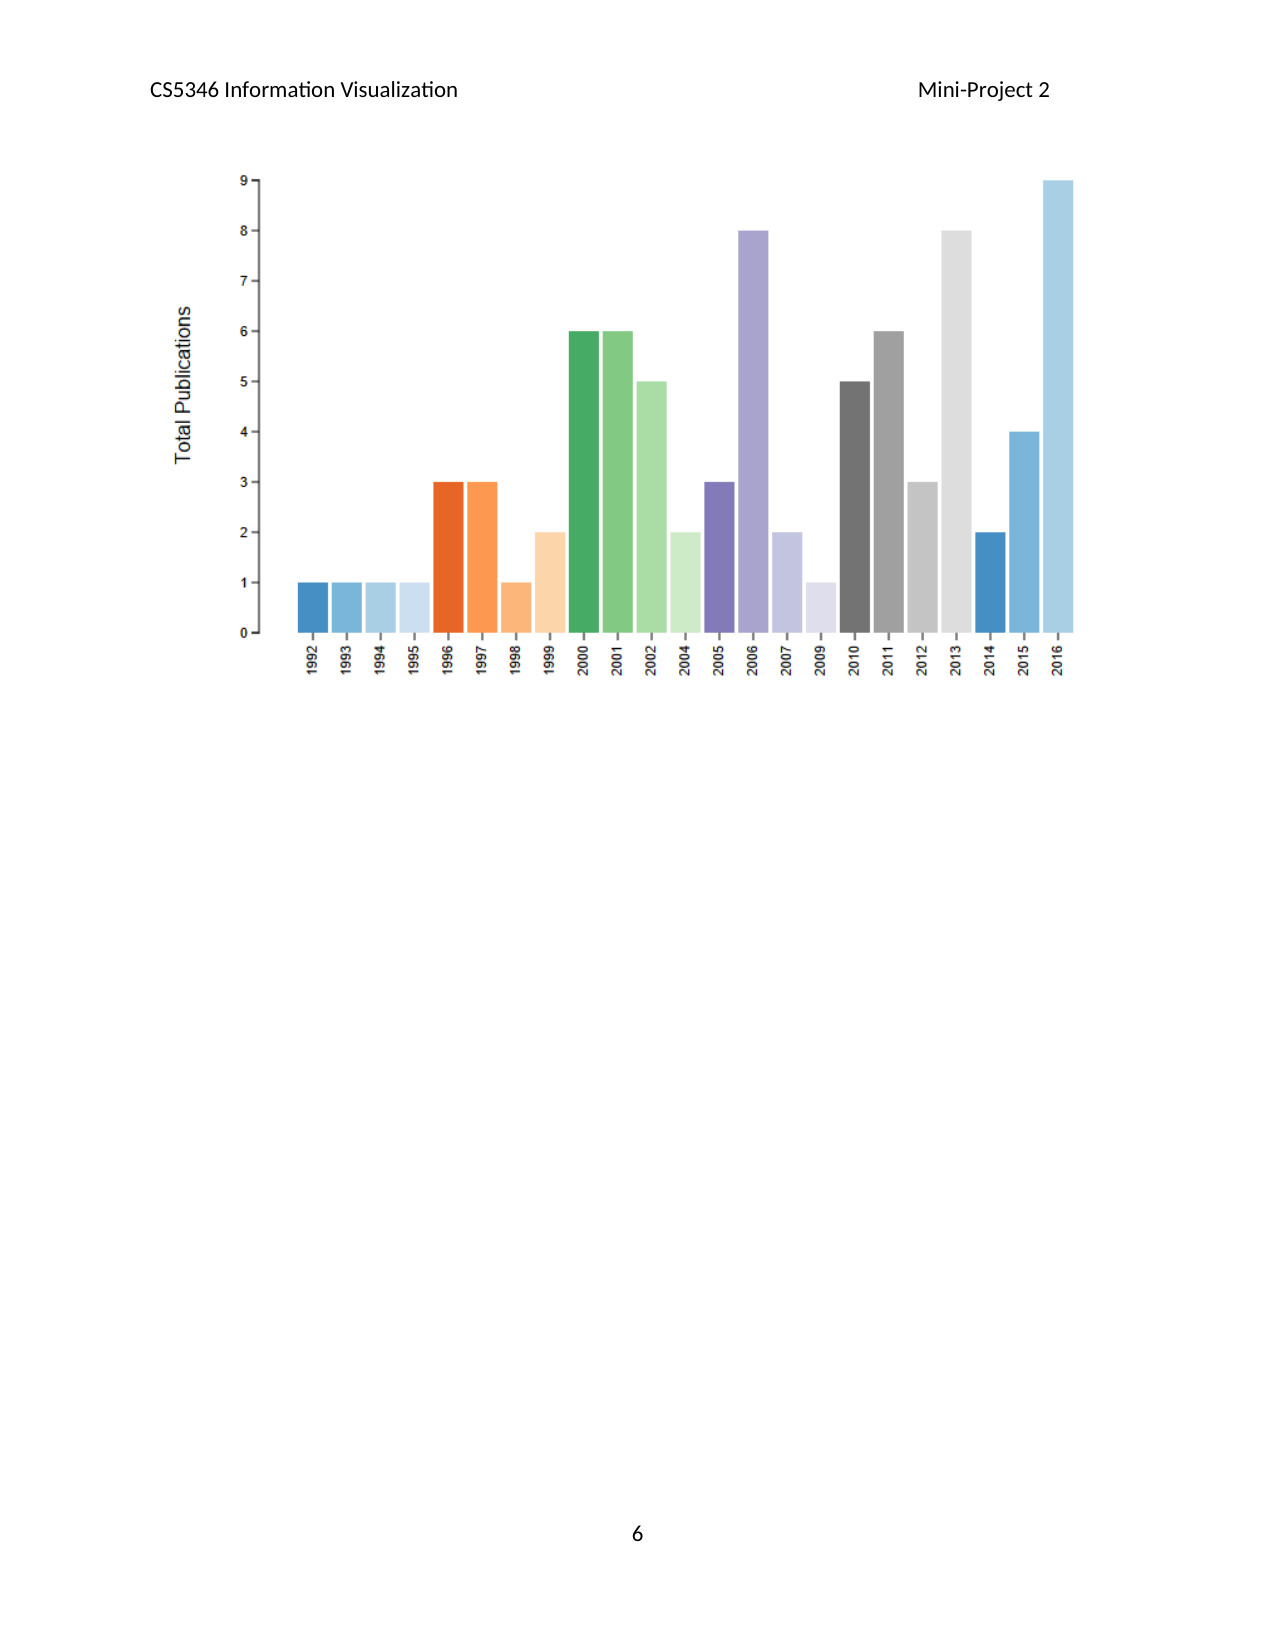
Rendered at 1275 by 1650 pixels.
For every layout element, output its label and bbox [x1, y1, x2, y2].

picture [150, 150, 1125, 697]
